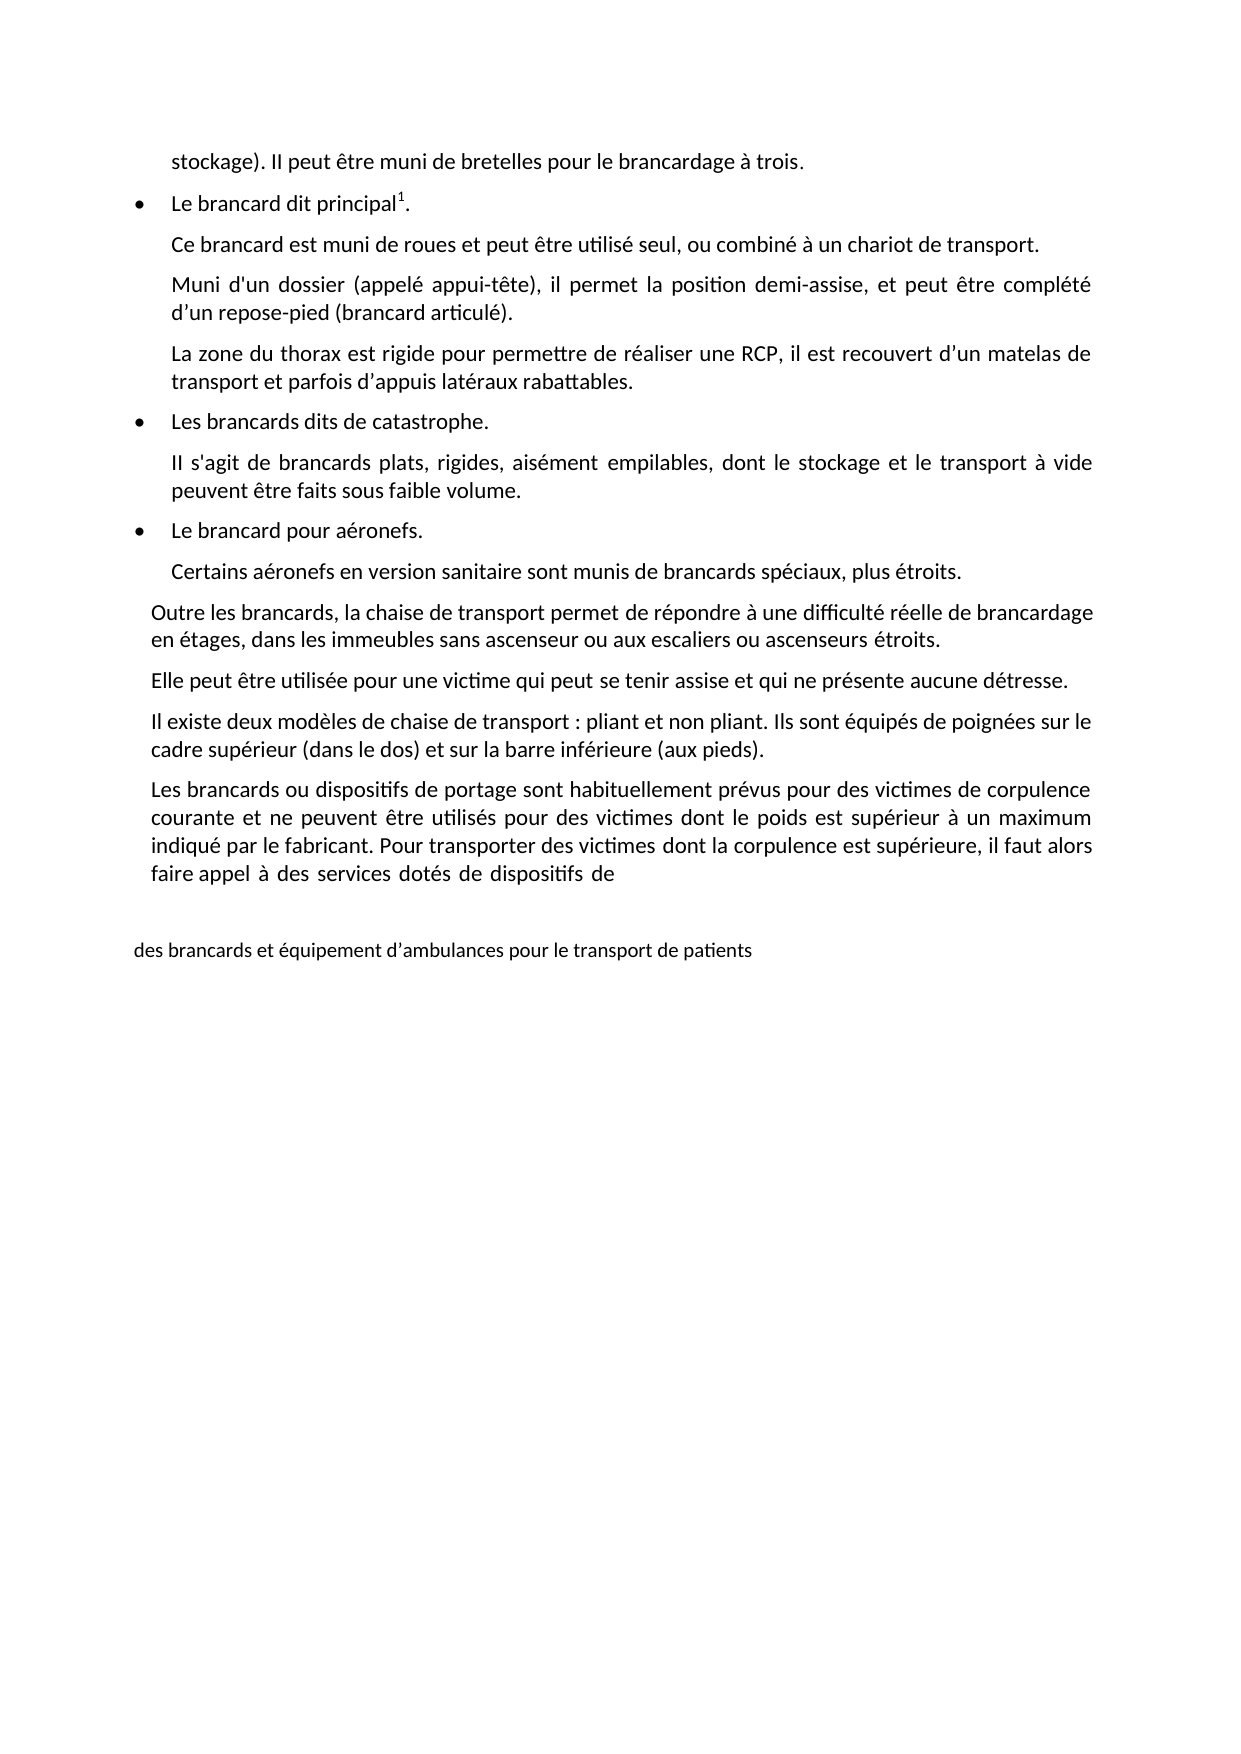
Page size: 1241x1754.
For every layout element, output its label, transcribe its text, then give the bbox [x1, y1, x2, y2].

text Muni d'un dossier (appelé appui-tête), il permet la position demi-assise, et peut être complété d’un repose-pied (brancard articulé). [171, 271, 1093, 327]
list Les brancards dits de catastrophe. [133, 407, 1180, 435]
text Les brancards ou dispositifs de portage sont habituellement prévus pour des victimes de corpulence courante et ne peuvent être utilisés pour des victimes dont le poids est supérieur à un maximum indiqué par le fabricant. Pour transporter des victimes dont la corpulence est supérieure, il faut alors faire appel à des services dotés de dispositifs de [151, 775, 1093, 887]
text Ce brancard est muni de roues et peut être utilisé seul, ou combiné à un chariot de transport. [171, 230, 1093, 258]
text Il existe deux modèles de chaise de transport : pliant et non pliant. Ils sont équipés de poignées sur le cadre supérieur (dans le dos) et sur la barre inférieure (aux pieds). [151, 707, 1093, 763]
text La zone du thorax est rigide pour permettre de réaliser une RCP, il est recouvert d’un matelas de transport et parfois d’appuis latéraux rabattables. [171, 339, 1093, 395]
text Certains aéronefs en version sanitaire sont munis de brancards spéciaux, plus étroits. [171, 557, 1093, 585]
list Le brancard dit principal1. [133, 187, 1180, 217]
text Elle peut être utilisée pour une victime qui peut se tenir assise et qui ne présente aucune détresse. [151, 666, 1093, 694]
text II s'agit de brancards plats, rigides, aisément empilables, dont le stockage et le transport à vide peuvent être faits sous faible volume. [171, 448, 1093, 504]
text Outre les brancards, la chaise de transport permet de répondre à une difficulté réelle de brancardage en étages, dans les immeubles sans ascenseur ou aux escaliers ou ascenseurs étroits. [151, 598, 1093, 654]
text stockage). II peut être muni de bretelles pour le brancardage à trois. [171, 147, 1093, 175]
list Le brancard pour aéronefs. [133, 516, 1180, 544]
text des brancards et équipement d’ambulances pour le transport de patients [134, 937, 1075, 963]
